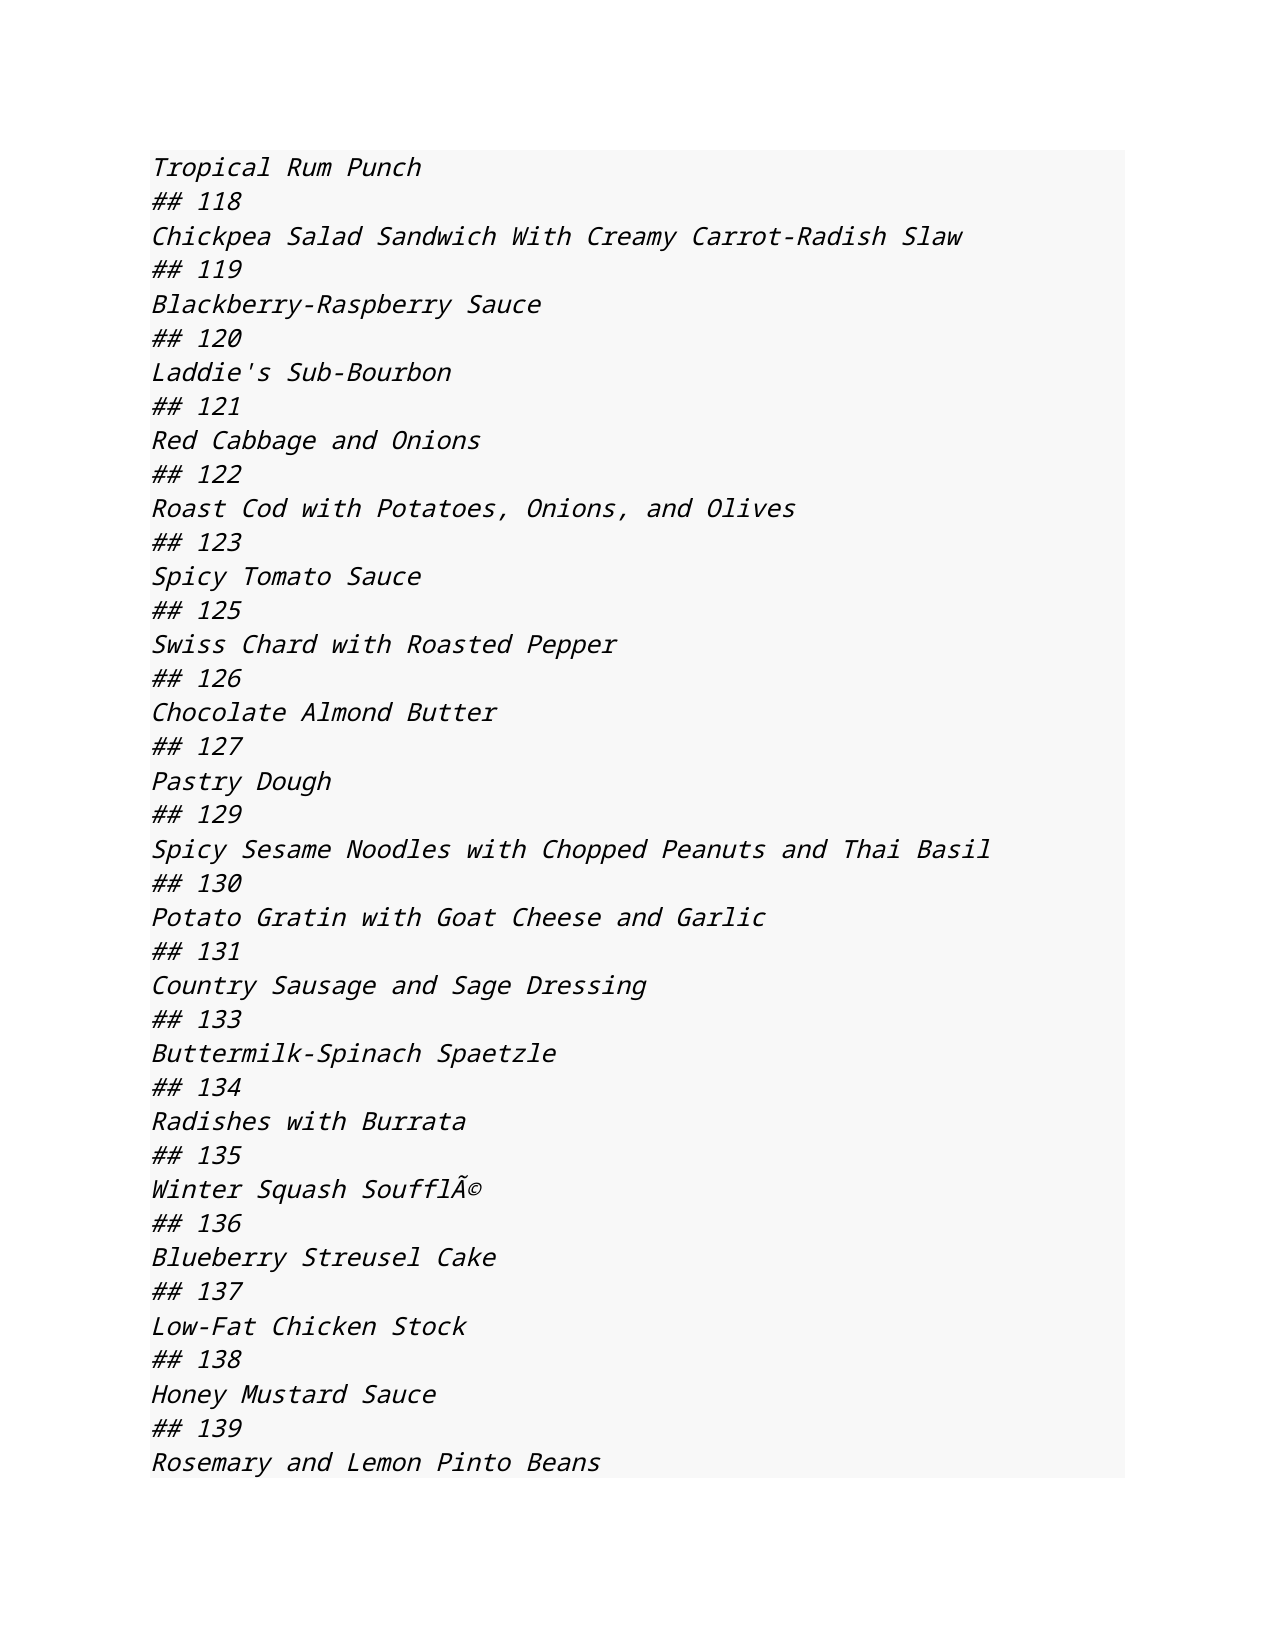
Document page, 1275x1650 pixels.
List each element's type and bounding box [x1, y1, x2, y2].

text [150, 150, 1125, 1478]
